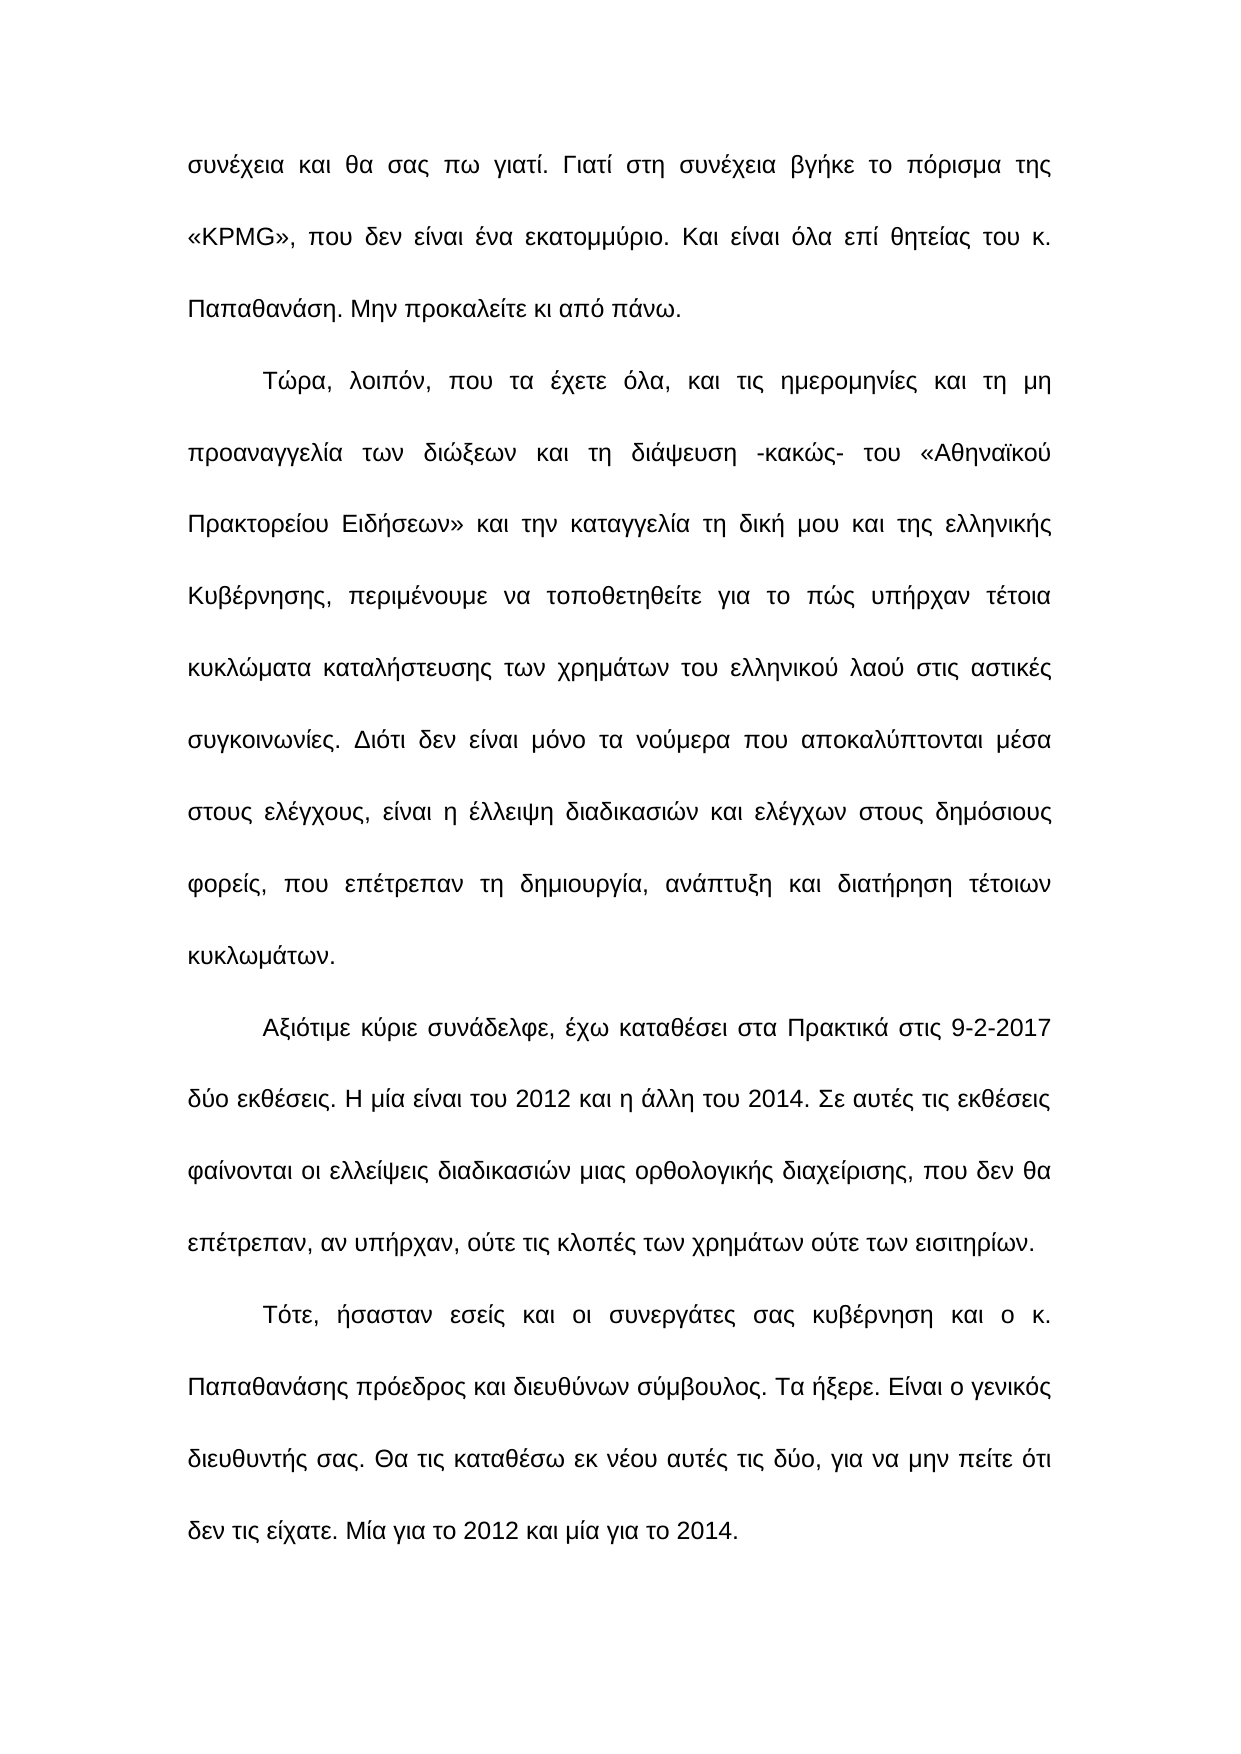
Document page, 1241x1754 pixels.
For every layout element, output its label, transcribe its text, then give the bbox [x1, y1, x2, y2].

text Τότε, ήσασταν εσείς και οι συνεργάτες σας κυβέρνηση και ο κ. Παπαθανάσης πρόεδρος και διευθύνων σύμβουλος. Τα ήξερε. Είναι ο γενικός διευθυντής σας. Θα τις καταθέσω εκ νέου αυτές τις δύο, για να μην πείτε ότι δεν τις είχατε. Μία για το 2012 και μία για το 2014. [187, 1300, 1053, 1544]
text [187, 150, 1053, 322]
text Αξιότιμε κύριε συνάδελφε, έχω καταθέσει στα Πρακτικά στις 9-2-2017 δύο εκθέσεις. Η μία είναι του 2012 και η άλλη του 2014. Σε αυτές τις εκθέσεις φαίνονται οι ελλείψεις διαδικασιών μιας ορθολογικής διαχείρισης, που δεν θα επέτρεπαν, αν υπήρχαν, ούτε τις κλοπές των χρημάτων ούτε των εισιτηρίων. [187, 1012, 1053, 1257]
text Τώρα, λοιπόν, που τα έχετε όλα, και τις ημερομηνίες και τη μη προαναγγελία των διώξεων και τη διάψευση -κακώς- του «Αθηναϊκού Πρακτορείου Ειδήσεων» και την καταγγελία τη δική μου και της ελληνικής Κυβέρνησης, περιμένουμε να τοποθετηθείτε για το πώς υπήρχαν τέτοια κυκλώματα καταλήστευσης των χρημάτων του ελληνικού λαού στις αστικές συγκοινωνίες. Διότι δεν είναι μόνο τα νούμερα που αποκαλύπτονται μέσα στους ελέγχους, είναι η έλλειψη διαδικασιών και ελέγχων στους δημόσιους φορείς, που επέτρεπαν τη δημιουργία, ανάπτυξη και διατήρηση τέτοιων κυκλωμάτων. [187, 366, 1053, 969]
